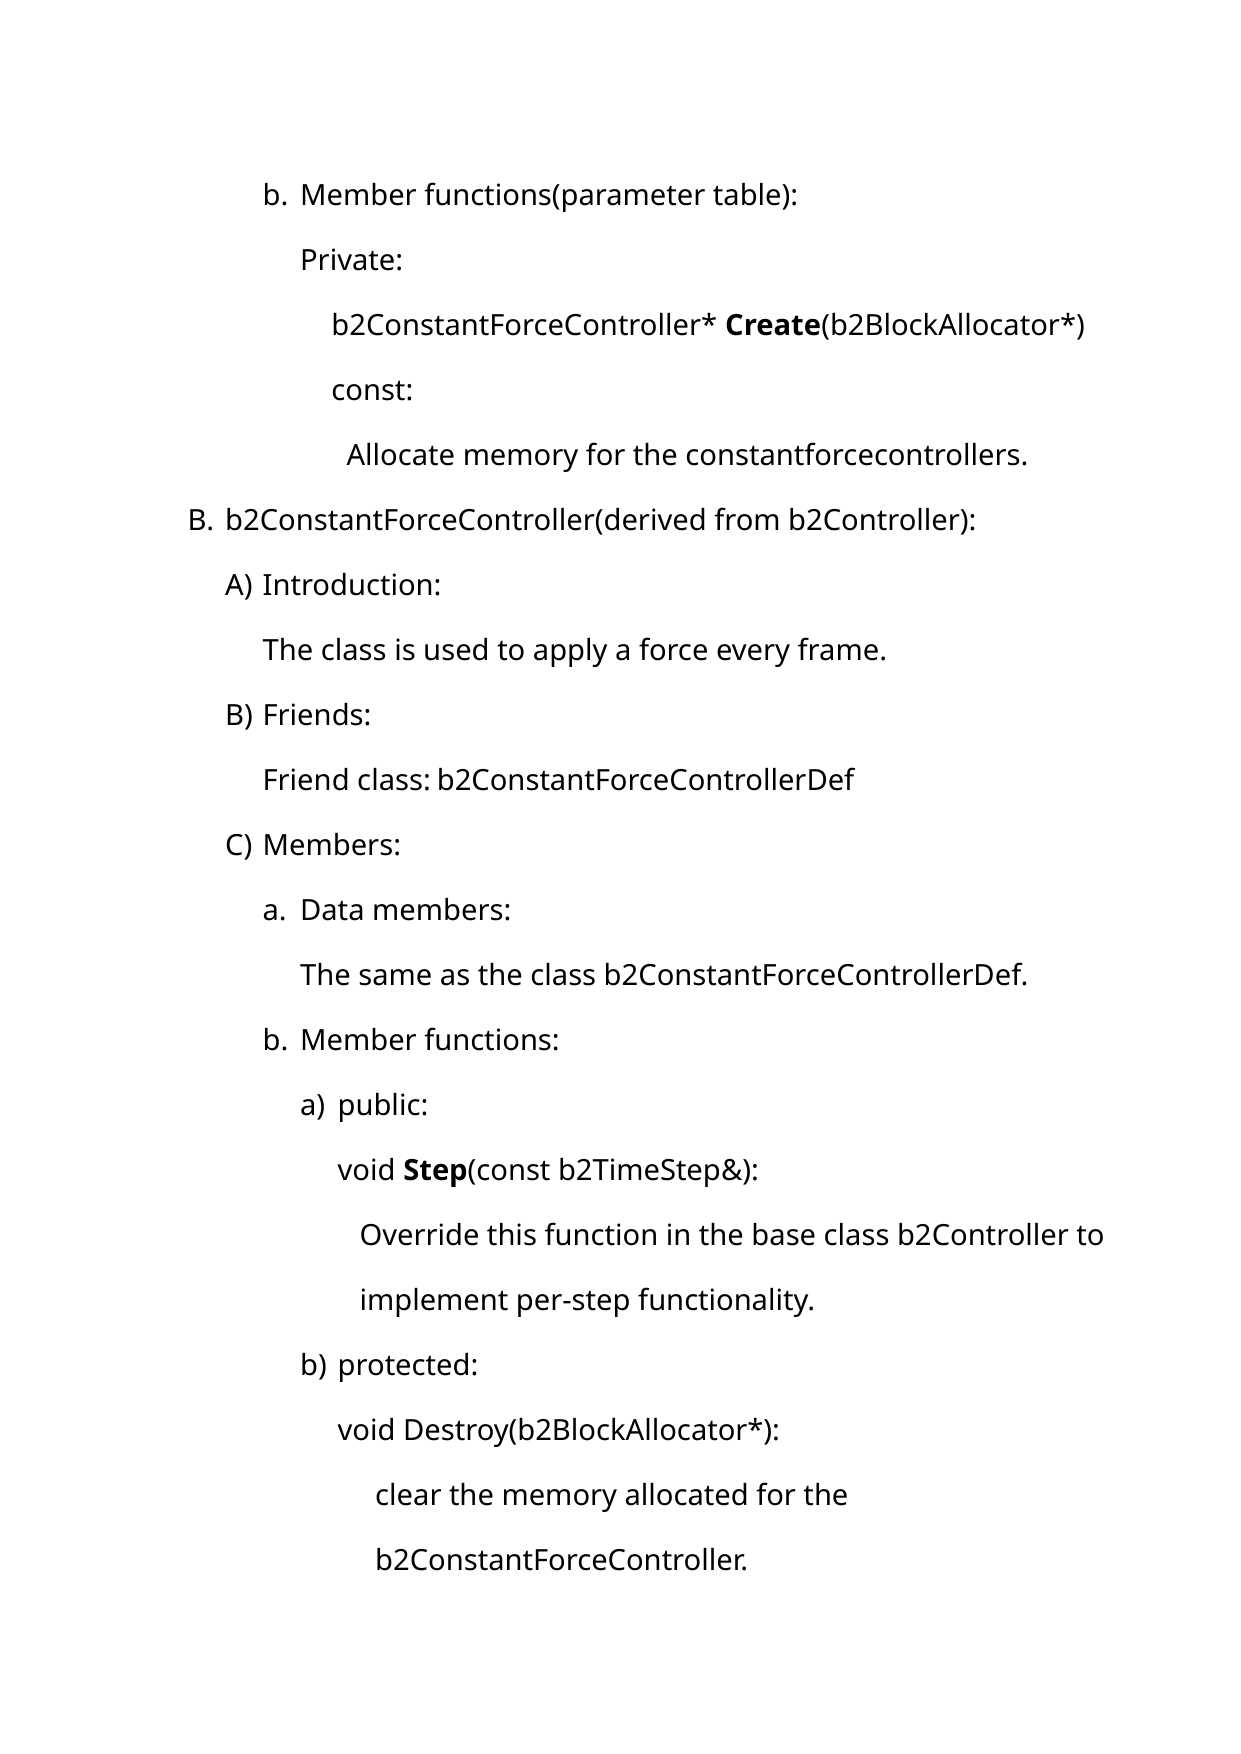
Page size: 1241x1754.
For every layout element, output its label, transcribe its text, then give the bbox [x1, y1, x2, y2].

list Member functions(parameter table): [262, 162, 1128, 227]
list Private: [300, 227, 1128, 292]
list Member functions: [262, 1007, 1128, 1072]
list Allocate memory for the constantforcecontrollers. [331, 422, 1128, 487]
list void Destroy(b2BlockAllocator*): [337, 1397, 1128, 1462]
list protected: [300, 1332, 1128, 1397]
list Members: [225, 812, 1128, 877]
list The same as the class b2ConstantForceControllerDef. [300, 942, 1128, 1007]
list b2ConstantForceController(derived from b2Controller): [187, 487, 1128, 552]
list public: [300, 1072, 1128, 1137]
list Friend class: b2ConstantForceControllerDef [262, 747, 1128, 812]
text clear the memory allocated for the b2ConstantForceController. [375, 1462, 1128, 1592]
list Data members: [262, 877, 1128, 942]
list Friends: [225, 682, 1128, 747]
list Override this function in the base class b2Controller to implement per-step functionality. [359, 1202, 1128, 1332]
list void Step(const b2TimeStep&): [337, 1137, 1128, 1202]
list The class is used to apply a force every frame. [262, 617, 1128, 682]
list Introduction: [225, 552, 1128, 617]
list b2ConstantForceController* Create(b2BlockAllocator*) const: [331, 292, 1128, 422]
